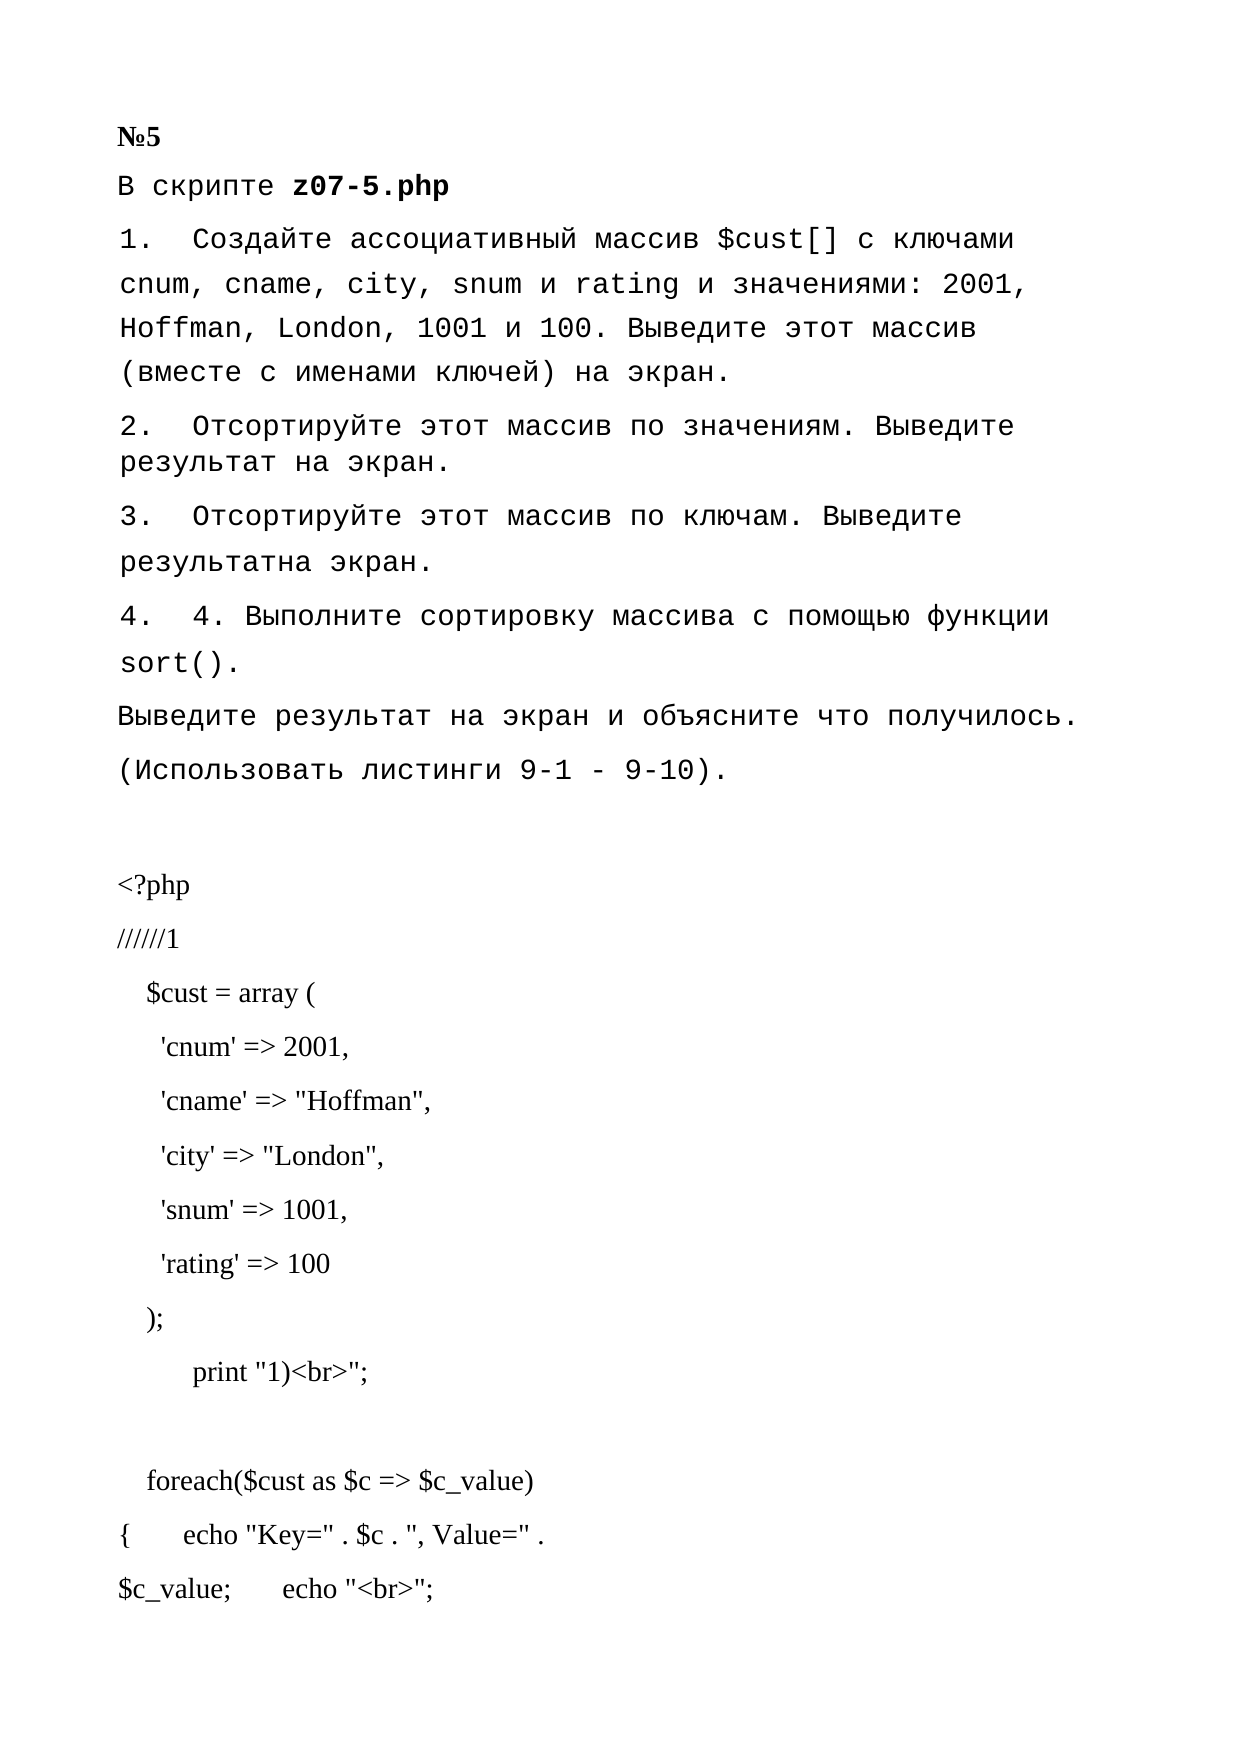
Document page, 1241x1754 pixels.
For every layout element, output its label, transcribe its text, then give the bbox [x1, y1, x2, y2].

text $cust = array ( [117, 975, 1116, 1009]
text В скрипте z07-5.php [117, 171, 1116, 204]
text 'city' => "London", [117, 1138, 1116, 1171]
text 'snum' => 1001, [117, 1192, 1116, 1225]
text 'cnum' => 2001, [117, 1029, 1116, 1063]
text Выведите результат на экран и объясните что получилось. [117, 701, 1116, 734]
text (Использовать листинги 9-1 - 9-10). [117, 755, 1116, 788]
text 'cname' => "Hoffman", [117, 1083, 1116, 1117]
text ); [117, 1300, 1116, 1334]
text //////1 [117, 921, 1116, 954]
list Отсортируйте этот массив по ключам. Выведите результатна экран. [119, 501, 1116, 581]
list Отсортируйте этот массив по значениям. Выведите результат на экран. [119, 411, 1116, 480]
text 'rating' => 100 [117, 1246, 1116, 1279]
text print "1)<br>"; [192, 1354, 1116, 1388]
list 4. Выполните сортировку массива с помощью функции sort(). [119, 601, 1116, 681]
subtitle №5 [117, 119, 1116, 153]
text <?php [117, 867, 1116, 900]
list Создайте ассоциативный массив $cust[] с ключами cnum, cname, city, snum и rating и значениями: 2001, Hoffman, London, 1001 и 100. Выведите этот массив (вместе с именами ключей) на экран. [119, 225, 1116, 390]
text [117, 1463, 641, 1605]
